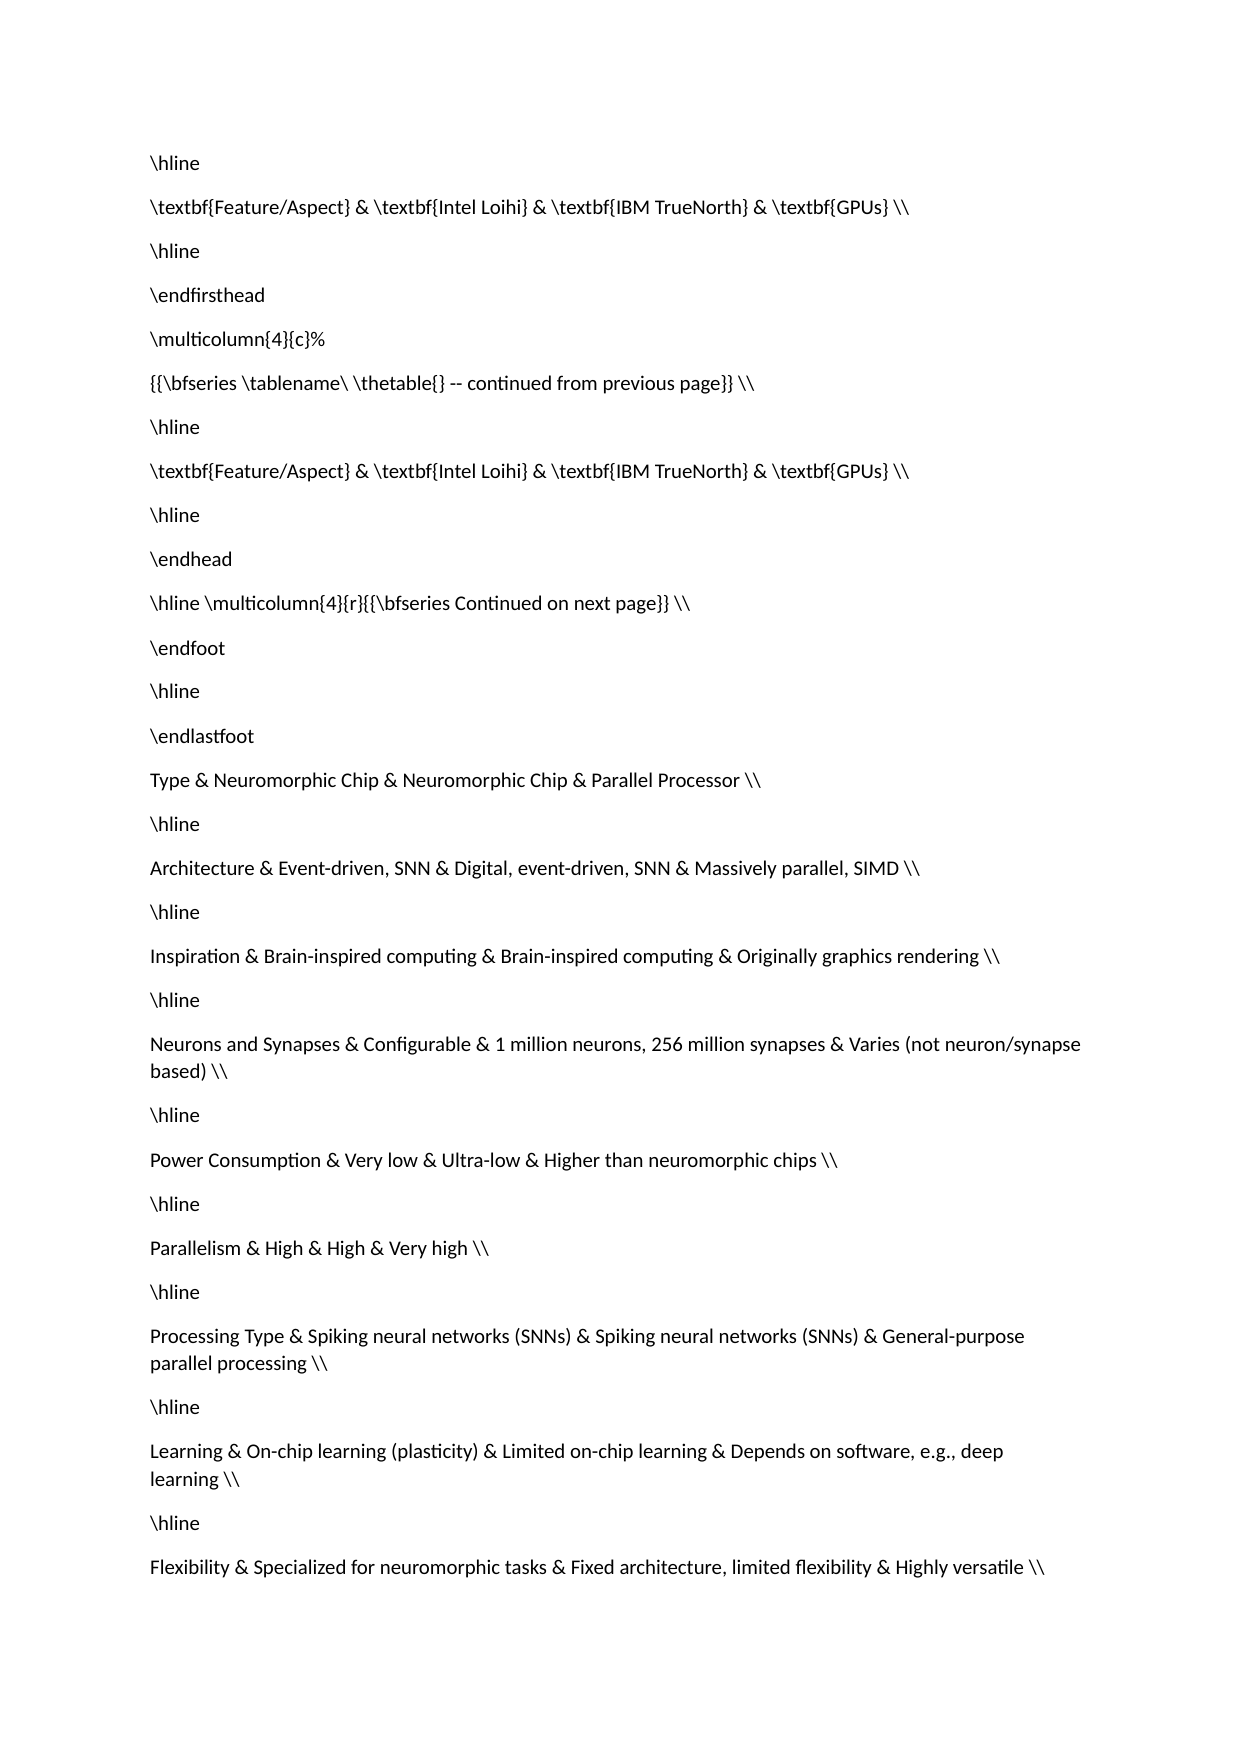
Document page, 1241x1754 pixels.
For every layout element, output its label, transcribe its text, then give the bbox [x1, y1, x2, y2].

text \hline [150, 414, 1090, 440]
text \hline [150, 899, 1090, 924]
text \hline [150, 238, 1090, 263]
text \endlastfoot [150, 723, 1090, 748]
text \hline [150, 1394, 1090, 1420]
text \hline [150, 150, 1090, 175]
text Inspiration & Brain-inspired computing & Brain-inspired computing & Originally graphics rendering \\ [150, 943, 1090, 968]
text \endhead [150, 547, 1090, 572]
text \hline [150, 679, 1090, 704]
text {{\bfseries \tablename\ \thetable{} -- continued from previous page}} \\ [150, 370, 1090, 396]
text \hline [150, 987, 1090, 1013]
text \hline [150, 811, 1090, 836]
text Learning & On-chip learning (plasticity) & Limited on-chip learning & Depends on software, e.g., deep learning \\ [150, 1438, 1090, 1491]
text Processing Type & Spiking neural networks (SNNs) & Spiking neural networks (SNNs) & General-purpose parallel processing \\ [150, 1323, 1090, 1376]
text \textbf{Feature/Aspect} & \textbf{Intel Loihi} & \textbf{IBM TrueNorth} & \textbf{GPUs} \\ [150, 458, 1090, 484]
text \multicolumn{4}{c}% [150, 326, 1090, 352]
text \hline [150, 502, 1090, 528]
text \endfirsthead [150, 282, 1090, 308]
text \hline [150, 1510, 1090, 1535]
text Type & Neuromorphic Chip & Neuromorphic Chip & Parallel Processor \\ [150, 767, 1090, 792]
text \endfoot [150, 635, 1090, 660]
text \hline [150, 1103, 1090, 1128]
text Architecture & Event-driven, SNN & Digital, event-driven, SNN & Massively parallel, SIMD \\ [150, 855, 1090, 880]
text \hline \multicolumn{4}{r}{{\bfseries Continued on next page}} \\ [150, 591, 1090, 616]
text \hline [150, 1191, 1090, 1216]
text Neurons and Synapses & Configurable & 1 million neurons, 256 million synapses & Varies (not neuron/synapse based) \\ [150, 1031, 1090, 1084]
text \textbf{Feature/Aspect} & \textbf{Intel Loihi} & \textbf{IBM TrueNorth} & \textbf{GPUs} \\ [150, 194, 1090, 219]
text Flexibility & Specialized for neuromorphic tasks & Fixed architecture, limited flexibility & Highly versatile \\ [150, 1554, 1090, 1579]
text Parallelism & High & High & Very high \\ [150, 1235, 1090, 1260]
text Power Consumption & Very low & Ultra-low & Higher than neuromorphic chips \\ [150, 1147, 1090, 1172]
text \hline [150, 1279, 1090, 1304]
